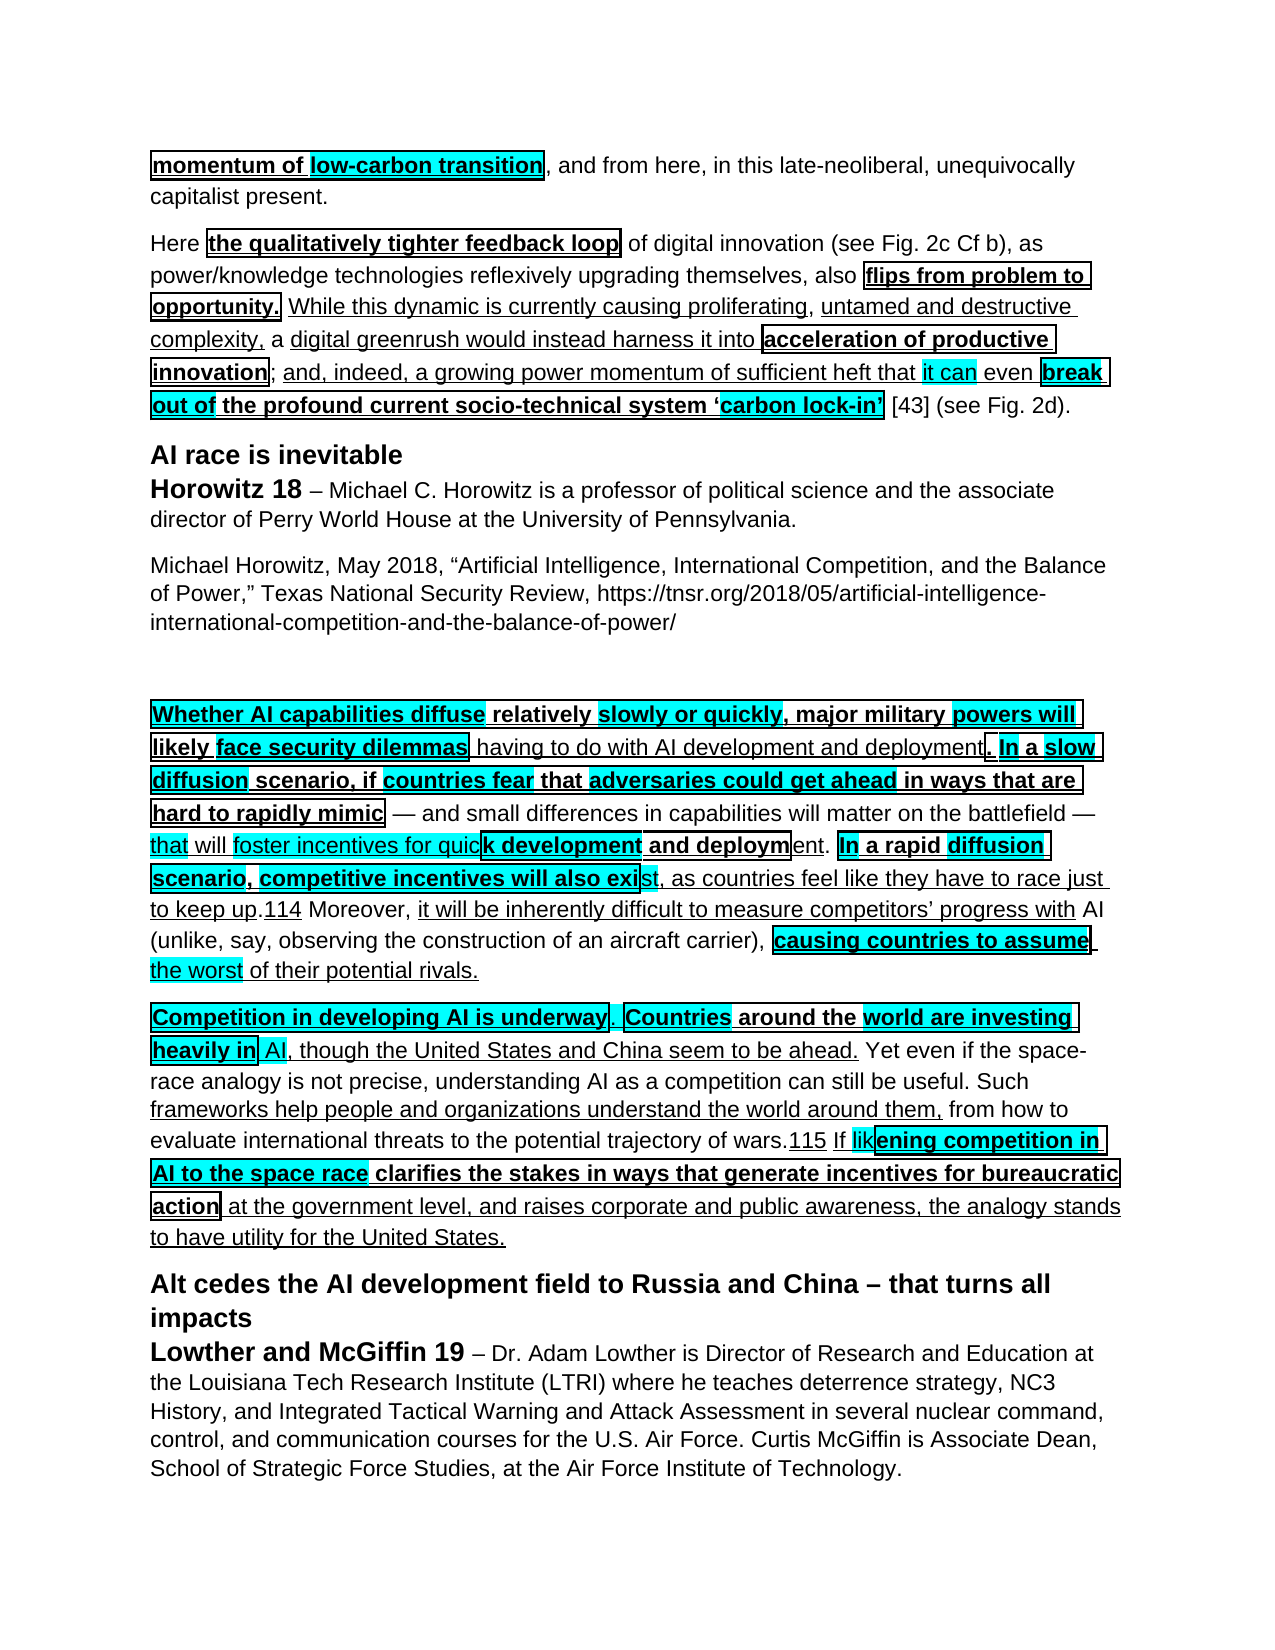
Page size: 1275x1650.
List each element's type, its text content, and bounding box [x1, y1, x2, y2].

text Competition in developing AI is underway. Countries around the world are investing heavily in AI, though the United States and China seem to be ahead. Yet even if the space-race analogy is not precise, understanding AI as a competition can still be useful. Such frameworks help people and organizations understand the world around them, from how to evaluate international threats to the potential trajectory of wars.115 If likening competition in AI to the space race clarifies the stakes in ways that generate incentives for bureaucratic action at the government level, and raises corporate and public awareness, the analogy stands to have utility for the United States. [150, 1002, 1125, 1250]
text Here the qualitatively tighter feedback loop of digital innovation (see Fig. 2c Cf b), as power/knowledge technologies reflexively upgrading themselves, also flips from problem to opportunity. While this dynamic is currently causing proliferating, untamed and destructive complexity, a digital greenrush would instead harness it into acceleration of productive innovation; and, indeed, a growing power momentum of sufficient heft that it can even break out of the profound current socio-technical system ‘carbon lock-in’ [43] (see Fig. 2d). [150, 228, 1125, 420]
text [150, 150, 1125, 209]
text Lowther and McGiffin 19 – Dr. Adam Lowther is Director of Research and Education at the Louisiana Tech Research Institute (LTRI) where he teaches deterrence strategy, NC3 History, and Integrated Tactical Warning and Attack Assessment in several nuclear command, control, and communication courses for the U.S. Air Force. Curtis McGiffin is Associate Dean, School of Strategic Force Studies, at the Air Force Institute of Technology. [150, 1336, 1125, 1481]
subtitle Alt cedes the AI development field to Russia and China – that turns all impacts [150, 1268, 1125, 1333]
text Michael Horowitz, May 2018, “Artificial Intelligence, International Competition, and the Balance of Power,” Texas National Security Review, https://tnsr.org/2018/05/artificial-intelligence-international-competition-and-the-balance-of-power/ [150, 552, 1125, 635]
subtitle AI race is inevitable [150, 439, 1125, 471]
text Whether AI capabilities diffuse relatively slowly or quickly, major military powers will likely face security dilemmas having to do with AI development and deployment. In a slow diffusion scenario, if countries fear that adversaries could get ahead in ways that are hard to rapidly mimic — and small differences in capabilities will matter on the battlefield — that will foster incentives for quick development and deployment. In a rapid diffusion scenario, competitive incentives will also exist, as countries feel like they have to race just to keep up.114 Moreover, it will be inherently difficult to measure competitors’ progress with AI (unlike, say, observing the construction of an aircraft carrier), causing countries to assume the worst of their potential rivals. [150, 699, 1125, 983]
text Horowitz 18 – Michael C. Horowitz is a professor of political science and the associate director of Perry World House at the University of Pennsylvania. [150, 473, 1125, 533]
